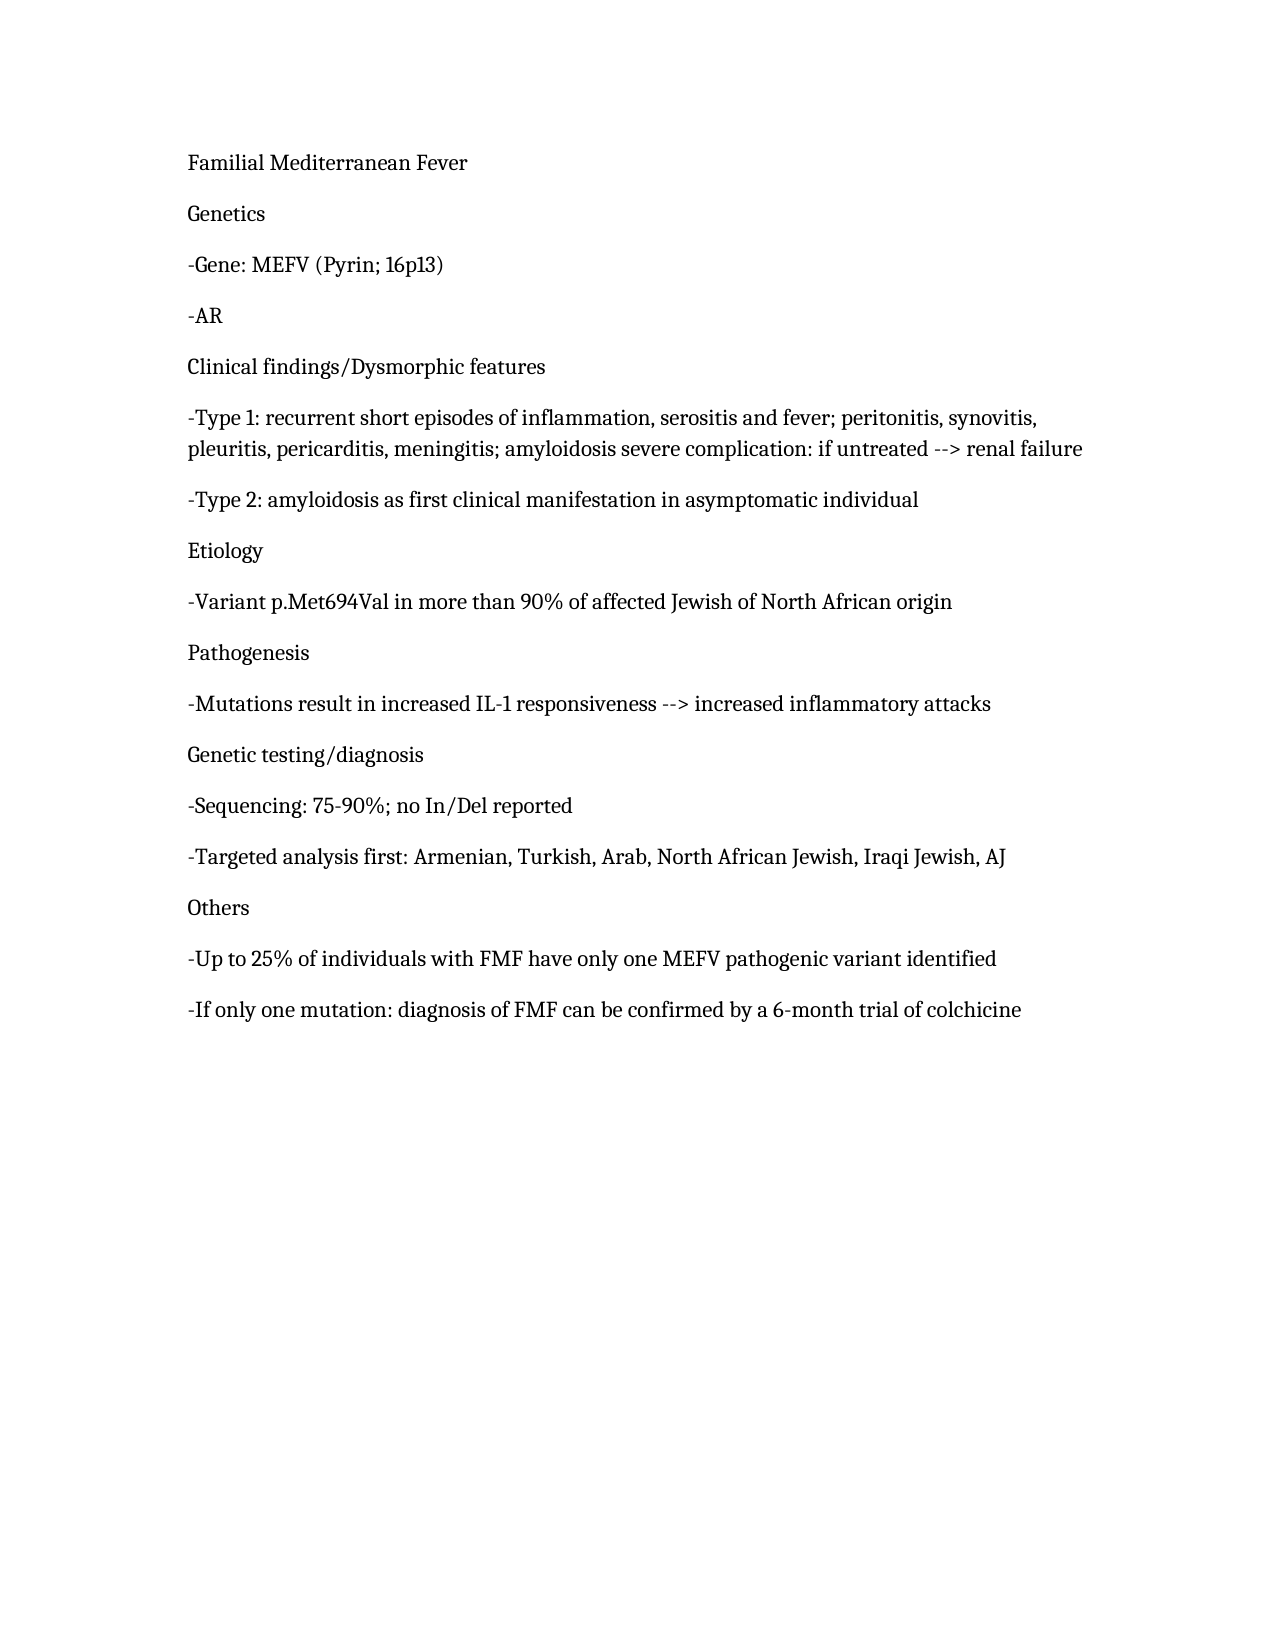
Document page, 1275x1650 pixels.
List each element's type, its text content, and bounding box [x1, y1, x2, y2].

text -Up to 25% of individuals with FMF have only one MEFV pathogenic variant identified [187, 946, 1087, 972]
text -AR [187, 303, 1087, 329]
text Familial Mediterranean Fever [187, 150, 1087, 176]
text Genetic testing/diagnosis [187, 742, 1087, 768]
text -Type 1: recurrent short episodes of inflammation, serositis and fever; peritonitis, synovitis, pleuritis, pericarditis, meningitis; amyloidosis severe complication: if untreated --> renal failure [187, 405, 1087, 462]
text Genetics [187, 201, 1087, 227]
text -Mutations result in increased IL-1 responsiveness --> increased inflammatory attacks [187, 691, 1087, 717]
text Others [187, 895, 1087, 921]
text Clinical findings/Dysmorphic features [187, 354, 1087, 381]
text -Gene: MEFV (Pyrin; 16p13) [187, 252, 1087, 278]
text -Targeted analysis first: Armenian, Turkish, Arab, North African Jewish, Iraqi Jewish, AJ [187, 844, 1087, 870]
text Etiology [187, 537, 1087, 564]
text -Sequencing: 75-90%; no In/Del reported [187, 793, 1087, 819]
text -Variant p.Met694Val in more than 90% of affected Jewish of North African origin [187, 588, 1087, 615]
text Pathogenesis [187, 639, 1087, 666]
text -Type 2: amyloidosis as first clinical manifestation in asymptomatic individual [187, 486, 1087, 513]
text -If only one mutation: diagnosis of FMF can be confirmed by a 6-month trial of colchicine [187, 997, 1087, 1023]
